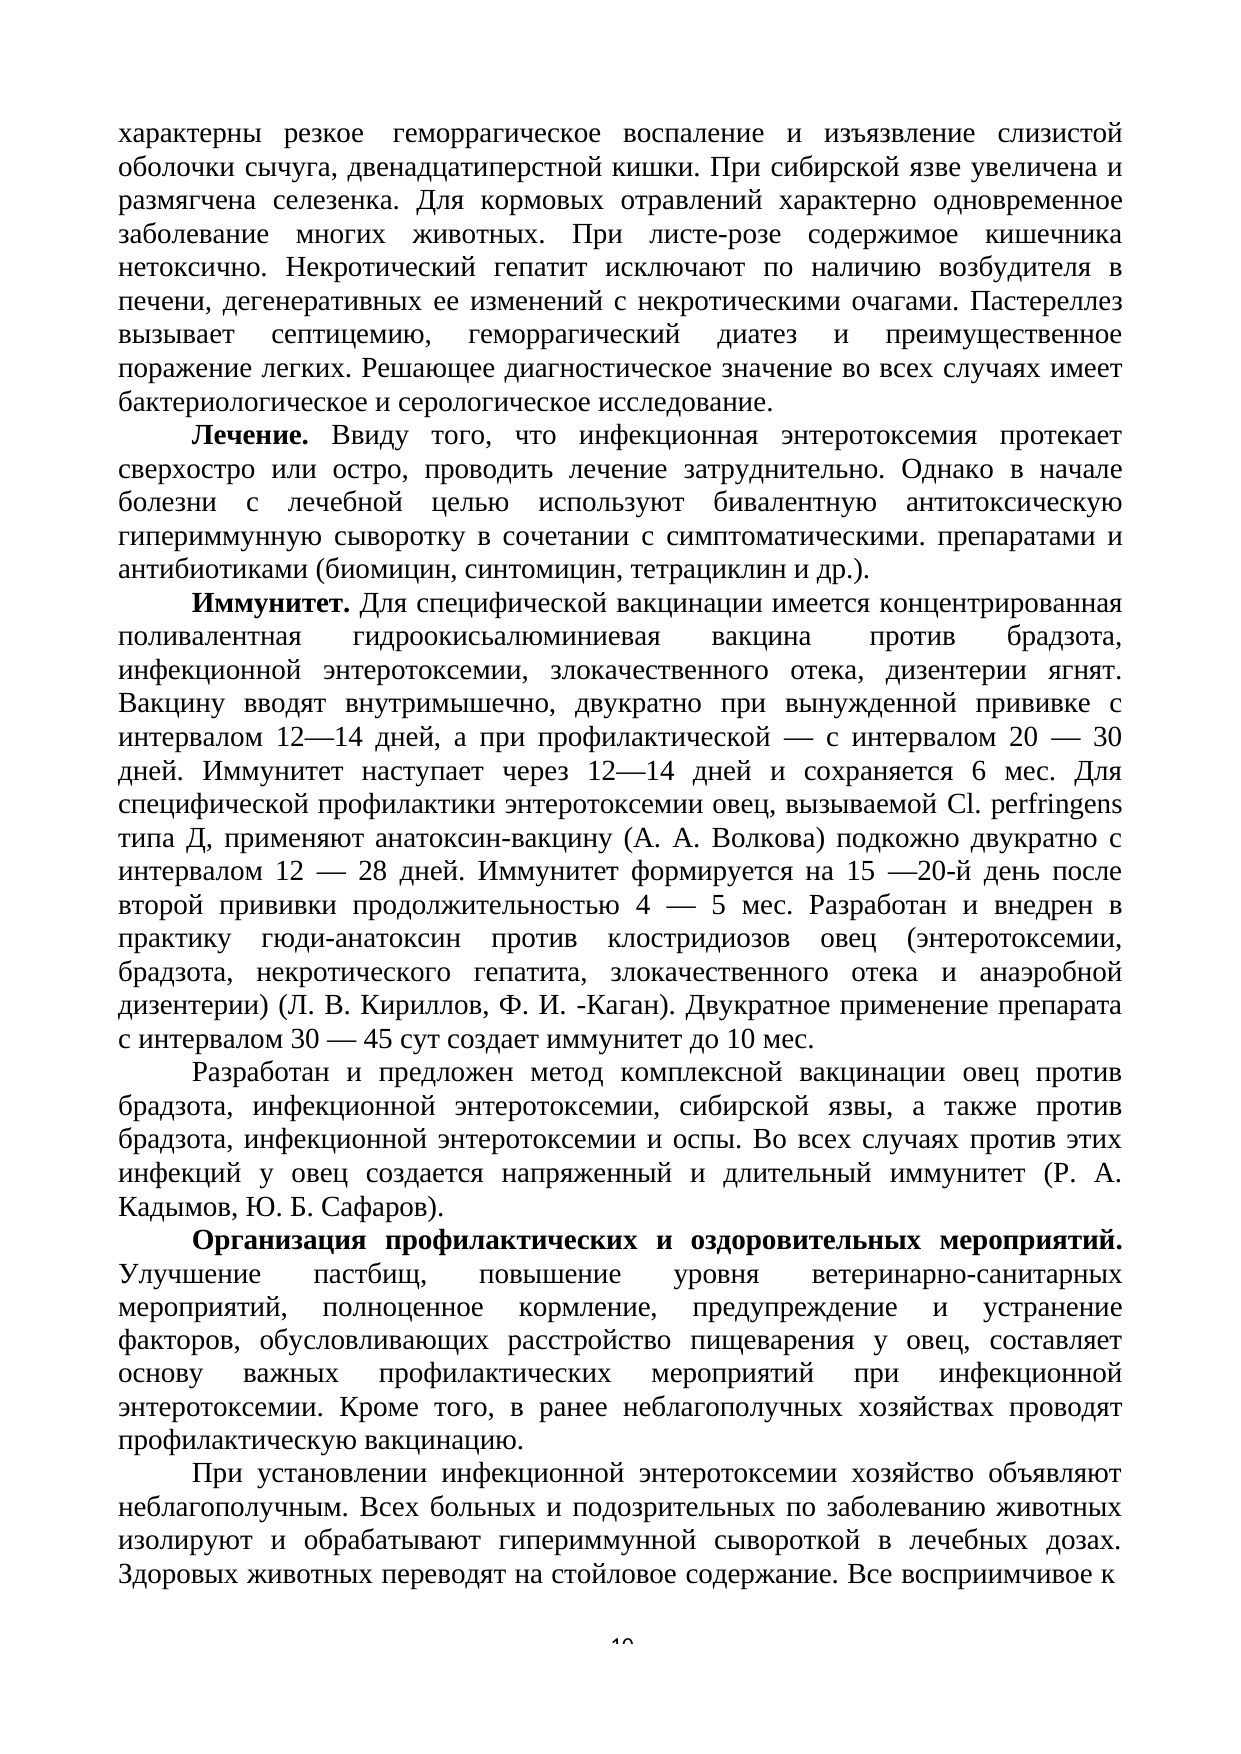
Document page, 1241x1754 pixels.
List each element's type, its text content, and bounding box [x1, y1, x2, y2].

text Лечение. Ввиду того, что инфекционная энтеротоксемия протекает сверхостро или остро, проводить лечение затруднительно. Однако в начале болезни с лечебной целью используют бивалентную антитоксическую гипериммунную сыворотку в сочетании с симптоматическими. препаратами и антибиотиками (биомицин, синтомицин, тетрациклин и др.). [118, 417, 1122, 585]
text Разработан и предложен метод комплексной вакцинации овец против брадзота, инфекционной энтеротоксемии, сибирской язвы, а также против брадзота, инфекционной энтеротоксемии и оспы. Во всех случаях против этих инфекций у овец создается напряженный и длительный иммунитет (Р. А. Кадымов, Ю. Б. Сафаров). [118, 1054, 1122, 1222]
text Организация профилактических и оздоровительных мероприятий. Улучшение пастбищ, повышение уровня ветеринарно-санитарных мероприятий, полноценное кормление, предупреждение и устранение факторов, обусловливающих расстройство пищеварения у овец, составляет основу важных профилактических мероприятий при инфекционной энтеротоксемии. Кроме того, в ранее неблагополучных хозяйствах проводят профилактическую вакцинацию. [118, 1223, 1123, 1455]
text Иммунитет. Для специфической вакцинации имеется концентрированная поливалентная гидроокисьалюминиевая вакцина против брадзота, инфекционной энтеротоксемии, злокачественного отека, дизентерии ягнят. Вакцину вводят внутримышечно, двукратно при вынужденной прививке с интервалом 12—14 дней, а при профилактической — с интервалом 20 — 30 дней. Иммунитет наступает через 12—14 дней и сохраняется 6 мес. Для специфической профилактики энтеротоксемии овец, вызываемой Cl. perfringens типа Д, применяют анатоксин-вакцину (А. А. Волкова) подкожно двукратно с интервалом 12 — 28 дней. Иммунитет формируется на 15 —20-й день после второй прививки продолжительностью 4 — 5 мес. Разработан и внедрен в практику гюди-анатоксин против клостридиозов овец (энтеротоксемии, брадзота, некротического гепатита, злокачественного отека и анаэробной дизентерии) (Л. В. Кириллов, Ф. И. -Каган). Двукратное применение препарата с интервалом 30 — 45 сут создает иммунитет до 10 мес. [118, 585, 1122, 1054]
text характерны резкое геморрагическое воспаление и изъязвление слизистой оболочки сычуга, двенадцатиперстной кишки. При сибирской язве увеличена и размягчена селезенка. Для кормовых отравлений характерно одновременное заболевание многих животных. При листе-розе содержимое кишечника нетоксично. Некротический гепатит исключают по наличию возбудителя в печени, дегенеративных ее изменений с некротическими очагами. Пастереллез вызывает септицемию, геморрагический диатез и преимущественное поражение легких. Решающее диагностическое значение во всех случаях имеет бактериологическое и серологическое исследование. [118, 115, 1123, 417]
text При установлении инфекционной энтеротоксемии хозяйство объявляют неблагополучным. Всех больных и подозрительных по заболеванию животных изолируют и обрабатывают гипериммунной сывороткой в лечебных дозах. Здоровых животных переводят на стойловое содержание. Все восприимчивое к [118, 1455, 1122, 1589]
